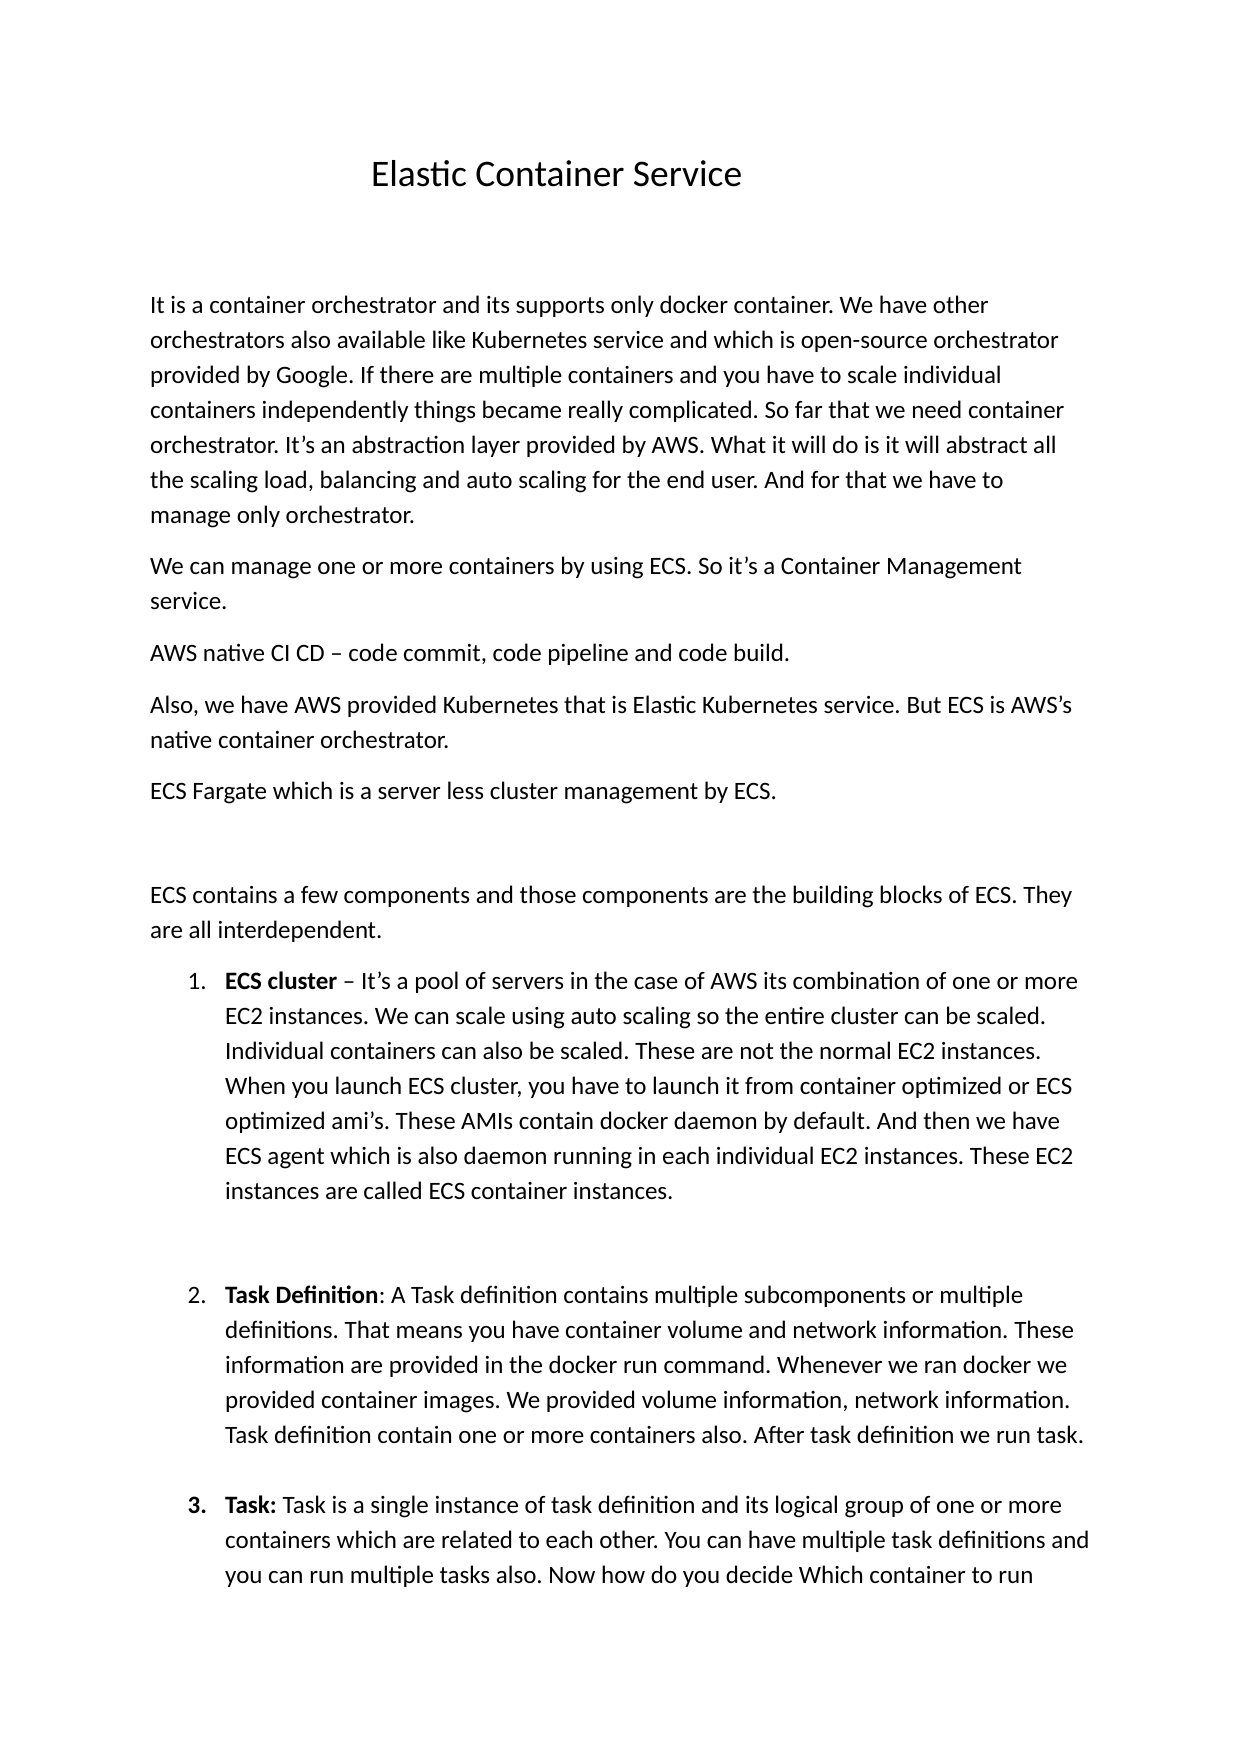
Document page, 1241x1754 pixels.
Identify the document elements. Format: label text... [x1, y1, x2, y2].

text We can manage one or more containers by using ECS. So it’s a Container Management service. [150, 550, 1090, 616]
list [187, 1489, 1090, 1589]
text AWS native CI CD – code commit, code pipeline and code build. [150, 637, 1090, 668]
text ECS Fargate which is a server less cluster management by ECS. [150, 775, 1090, 806]
list Task Definition: A Task definition contains multiple subcomponents or multiple definitions. That means you have container volume and network information. These information are provided in the docker run command. Whenever we ran docker we provided container images. We provided volume information, network information. Task definition contain one or more containers also. After task definition we run task. [187, 1279, 1090, 1449]
text Elastic Container Service [150, 150, 1090, 196]
text It is a container orchestrator and its supports only docker container. We have other orchestrators also available like Kubernetes service and which is open-source orchestrator provided by Google. If there are multiple containers and you have to scale individual containers independently things became really complicated. So far that we need container orchestrator. It’s an abstraction layer provided by AWS. What it will do is it will abstract all the scaling load, balancing and auto scaling for the end user. And for that we have to manage only orchestrator. [150, 289, 1090, 529]
list ECS cluster – It’s a pool of servers in the case of AWS its combination of one or more EC2 instances. We can scale using auto scaling so the entire cluster can be scaled. Individual containers can also be scaled. These are not the normal EC2 instances. When you launch ECS cluster, you have to launch it from container optimized or ECS optimized ami’s. These AMIs contain docker daemon by default. And then we have ECS agent which is also daemon running in each individual EC2 instances. These EC2 instances are called ECS container instances. [187, 965, 1090, 1206]
text Also, we have AWS provided Kubernetes that is Elastic Kubernetes service. But ECS is AWS’s native container orchestrator. [150, 689, 1090, 754]
text ECS contains a few components and those components are the building blocks of ECS. They are all interdependent. [150, 879, 1090, 944]
